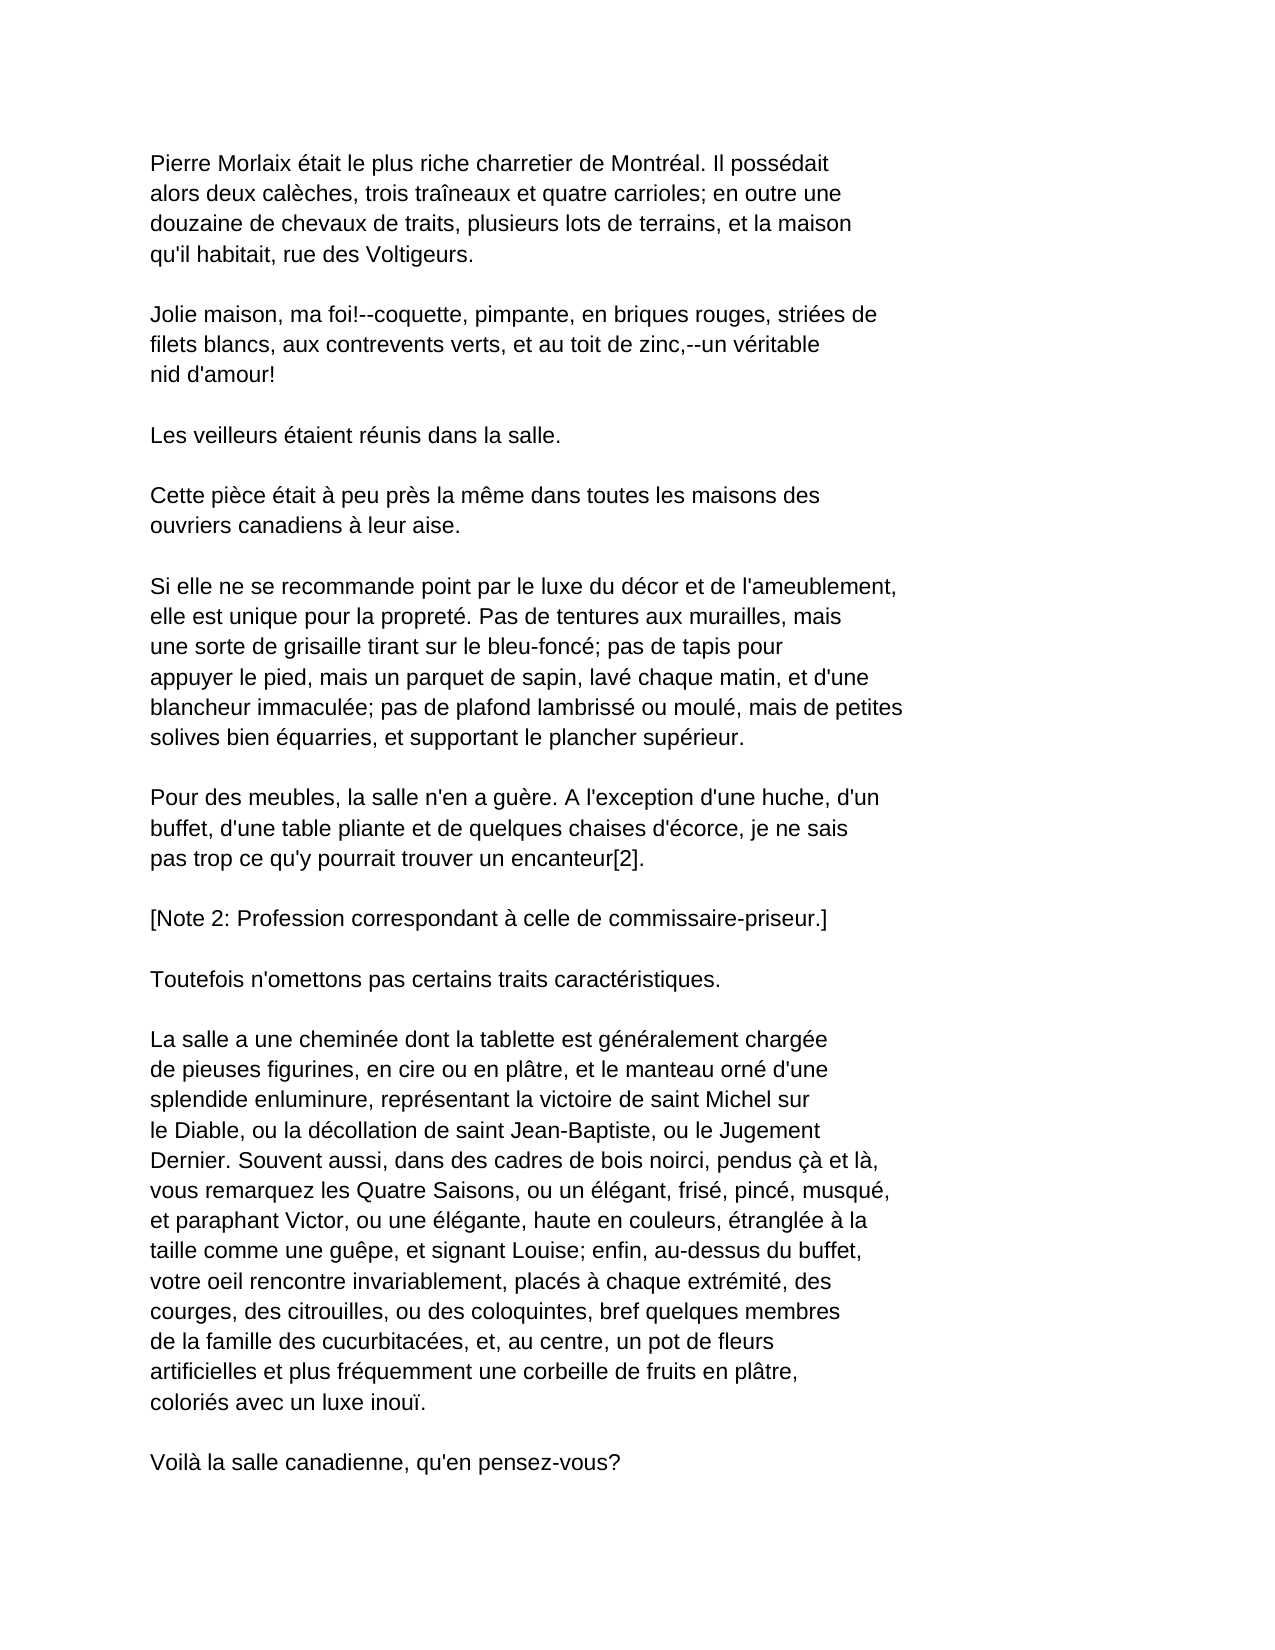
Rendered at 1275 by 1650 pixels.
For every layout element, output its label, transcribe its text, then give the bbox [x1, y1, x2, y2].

text Dernier. Souvent aussi, dans des cadres de bois noirci, pendus çà et là, [150, 1147, 1125, 1173]
text Jolie maison, ma foi!--coquette, pimpante, en briques rouges, striées de [150, 301, 1125, 327]
text solives bien équarries, et supportant le plancher supérieur. [150, 724, 1125, 750]
text douzaine de chevaux de traits, plusieurs lots de terrains, et la maison [150, 210, 1125, 237]
text Pierre Morlaix était le plus riche charretier de Montréal. Il possédait [150, 150, 1125, 176]
text La salle a une cheminée dont la tablette est généralement chargée [150, 1026, 1125, 1052]
text taille comme une guêpe, et signant Louise; enfin, au-dessus du buffet, [150, 1237, 1125, 1264]
text le Diable, ou la décollation de saint Jean-Baptiste, ou le Jugement [150, 1117, 1125, 1143]
text elle est unique pour la propreté. Pas de tentures aux murailles, mais [150, 603, 1125, 629]
text pas trop ce qu'y pourrait trouver un encanteur[2]. [150, 845, 1125, 871]
text splendide enluminure, représentant la victoire de saint Michel sur [150, 1086, 1125, 1113]
text de la famille des cucurbitacées, et, au centre, un pot de fleurs [150, 1328, 1125, 1354]
text vous remarquez les Quatre Saisons, ou un élégant, frisé, pincé, musqué, [150, 1177, 1125, 1203]
text coloriés avec un luxe inouï. [150, 1388, 1125, 1415]
text une sorte de grisaille tirant sur le bleu-foncé; pas de tapis pour [150, 633, 1125, 660]
text Toutefois n'omettons pas certains traits caractéristiques. [150, 966, 1125, 992]
text et paraphant Victor, ou une élégante, haute en couleurs, étranglée à la [150, 1207, 1125, 1234]
text courges, des citrouilles, ou des coloquintes, bref quelques membres [150, 1298, 1125, 1324]
text blancheur immaculée; pas de plafond lambrissé ou moulé, mais de petites [150, 694, 1125, 720]
text artificielles et plus fréquemment une corbeille de fruits en plâtre, [150, 1358, 1125, 1385]
text alors deux calèches, trois traîneaux et quatre carrioles; en outre une [150, 180, 1125, 207]
text qu'il habitait, rue des Voltigeurs. [150, 241, 1125, 267]
text Pour des meubles, la salle n'en a guère. A l'exception d'une huche, d'un [150, 784, 1125, 811]
text Si elle ne se recommande point par le luxe du décor et de l'ameublement, [150, 573, 1125, 599]
text filets blancs, aux contrevents verts, et au toit de zinc,--un véritable [150, 331, 1125, 358]
text appuyer le pied, mais un parquet de sapin, lavé chaque matin, et d'une [150, 663, 1125, 690]
text [Note 2: Profession correspondant à celle de commissaire-priseur.] [150, 905, 1125, 932]
text Voilà la salle canadienne, qu'en pensez-vous? [150, 1449, 1125, 1475]
text votre oeil rencontre invariablement, placés à chaque extrémité, des [150, 1268, 1125, 1294]
text de pieuses figurines, en cire ou en plâtre, et le manteau orné d'une [150, 1056, 1125, 1083]
text nid d'amour! [150, 361, 1125, 388]
text Cette pièce était à peu près la même dans toutes les maisons des [150, 482, 1125, 509]
text ouvriers canadiens à leur aise. [150, 512, 1125, 539]
text Les veilleurs étaient réunis dans la salle. [150, 422, 1125, 448]
text buffet, d'une table pliante et de quelques chaises d'écorce, je ne sais [150, 814, 1125, 841]
